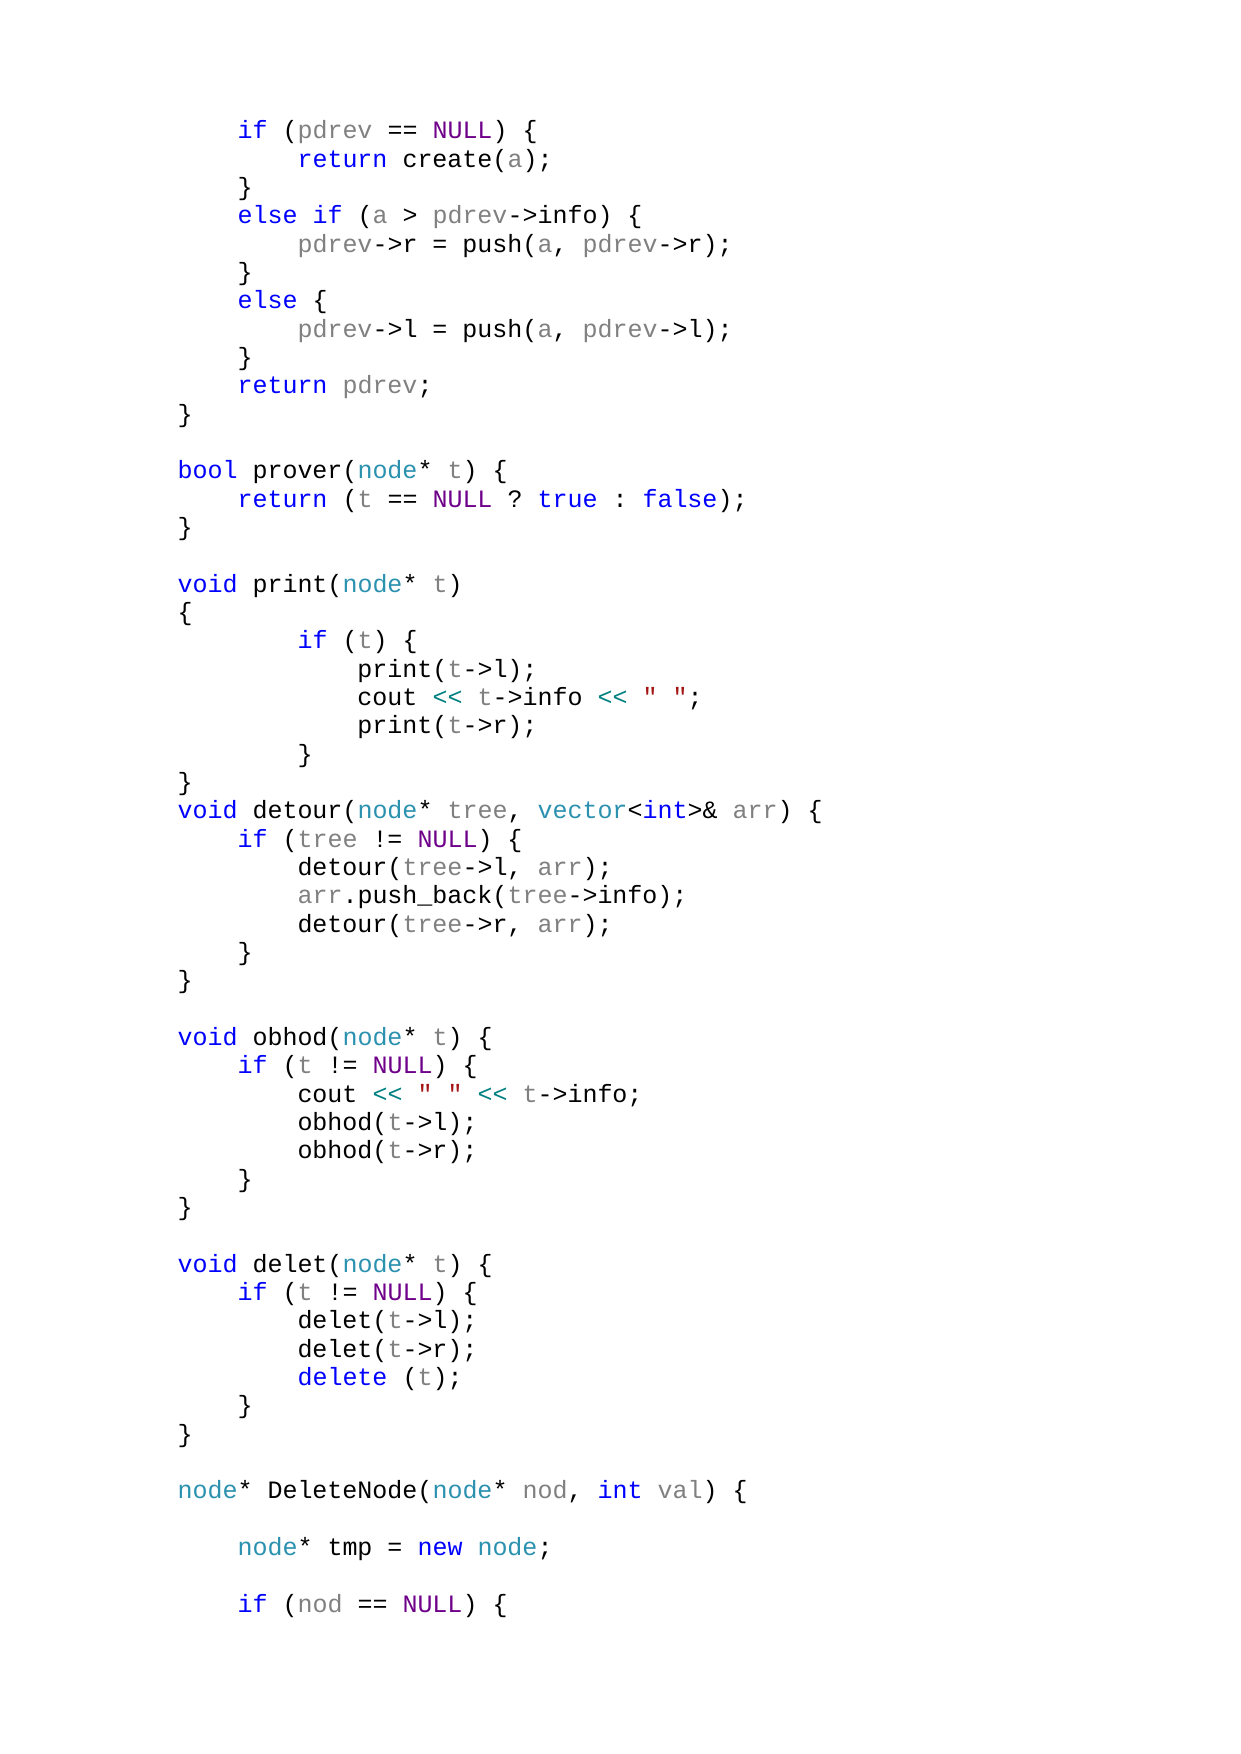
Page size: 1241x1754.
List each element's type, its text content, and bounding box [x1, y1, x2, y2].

text else if (a > pdrev->info) { [177, 203, 1152, 231]
text print(t->r); [177, 713, 1152, 741]
text } [177, 175, 1152, 203]
text if (t != NULL) { [177, 1280, 1152, 1308]
text } [177, 1421, 1152, 1450]
text void obhod(node* t) { [177, 1025, 1152, 1053]
text } [177, 770, 1152, 798]
text } [177, 401, 1152, 430]
text } [177, 260, 1152, 288]
text obhod(t->l); [177, 1110, 1152, 1138]
text obhod(t->r); [177, 1138, 1152, 1166]
text cout << " " << t->info; [177, 1081, 1152, 1110]
text void delet(node* t) { [177, 1251, 1152, 1280]
text void detour(node* tree, vector<int>& arr) { [177, 798, 1152, 826]
text node* DeleteNode(node* nod, int val) { [177, 1478, 1152, 1506]
text arr.push_back(tree->info); [177, 883, 1152, 911]
text } [177, 1393, 1152, 1421]
text return create(a); [177, 146, 1152, 175]
text if (pdrev == NULL) { [177, 118, 1152, 146]
text if (t != NULL) { [177, 1053, 1152, 1081]
text print(t->l); [177, 656, 1152, 685]
text detour(tree->r, arr); [177, 911, 1152, 940]
text detour(tree->l, arr); [177, 855, 1152, 883]
text delet(t->r); [177, 1336, 1152, 1365]
text bool prover(node* t) { [177, 458, 1152, 486]
text delet(t->l); [177, 1308, 1152, 1336]
text } [177, 1166, 1152, 1195]
text return (t == NULL ? true : false); [177, 486, 1152, 515]
text } [177, 515, 1152, 543]
text } [177, 741, 1152, 770]
text cout << t->info << " "; [177, 685, 1152, 713]
text pdrev->l = push(a, pdrev->l); [177, 316, 1152, 345]
text delete (t); [177, 1365, 1152, 1393]
text if (t) { [177, 628, 1152, 656]
text void print(node* t) [177, 571, 1152, 600]
text } [177, 345, 1152, 373]
text } [177, 1195, 1152, 1223]
text else { [177, 288, 1152, 316]
text pdrev->r = push(a, pdrev->r); [177, 231, 1152, 260]
text { [177, 600, 1152, 628]
text if (nod == NULL) { [177, 1591, 1152, 1620]
text } [177, 968, 1152, 996]
text node* tmp = new node; [177, 1535, 1152, 1563]
text if (tree != NULL) { [177, 826, 1152, 855]
text } [177, 940, 1152, 968]
text return pdrev; [177, 373, 1152, 401]
